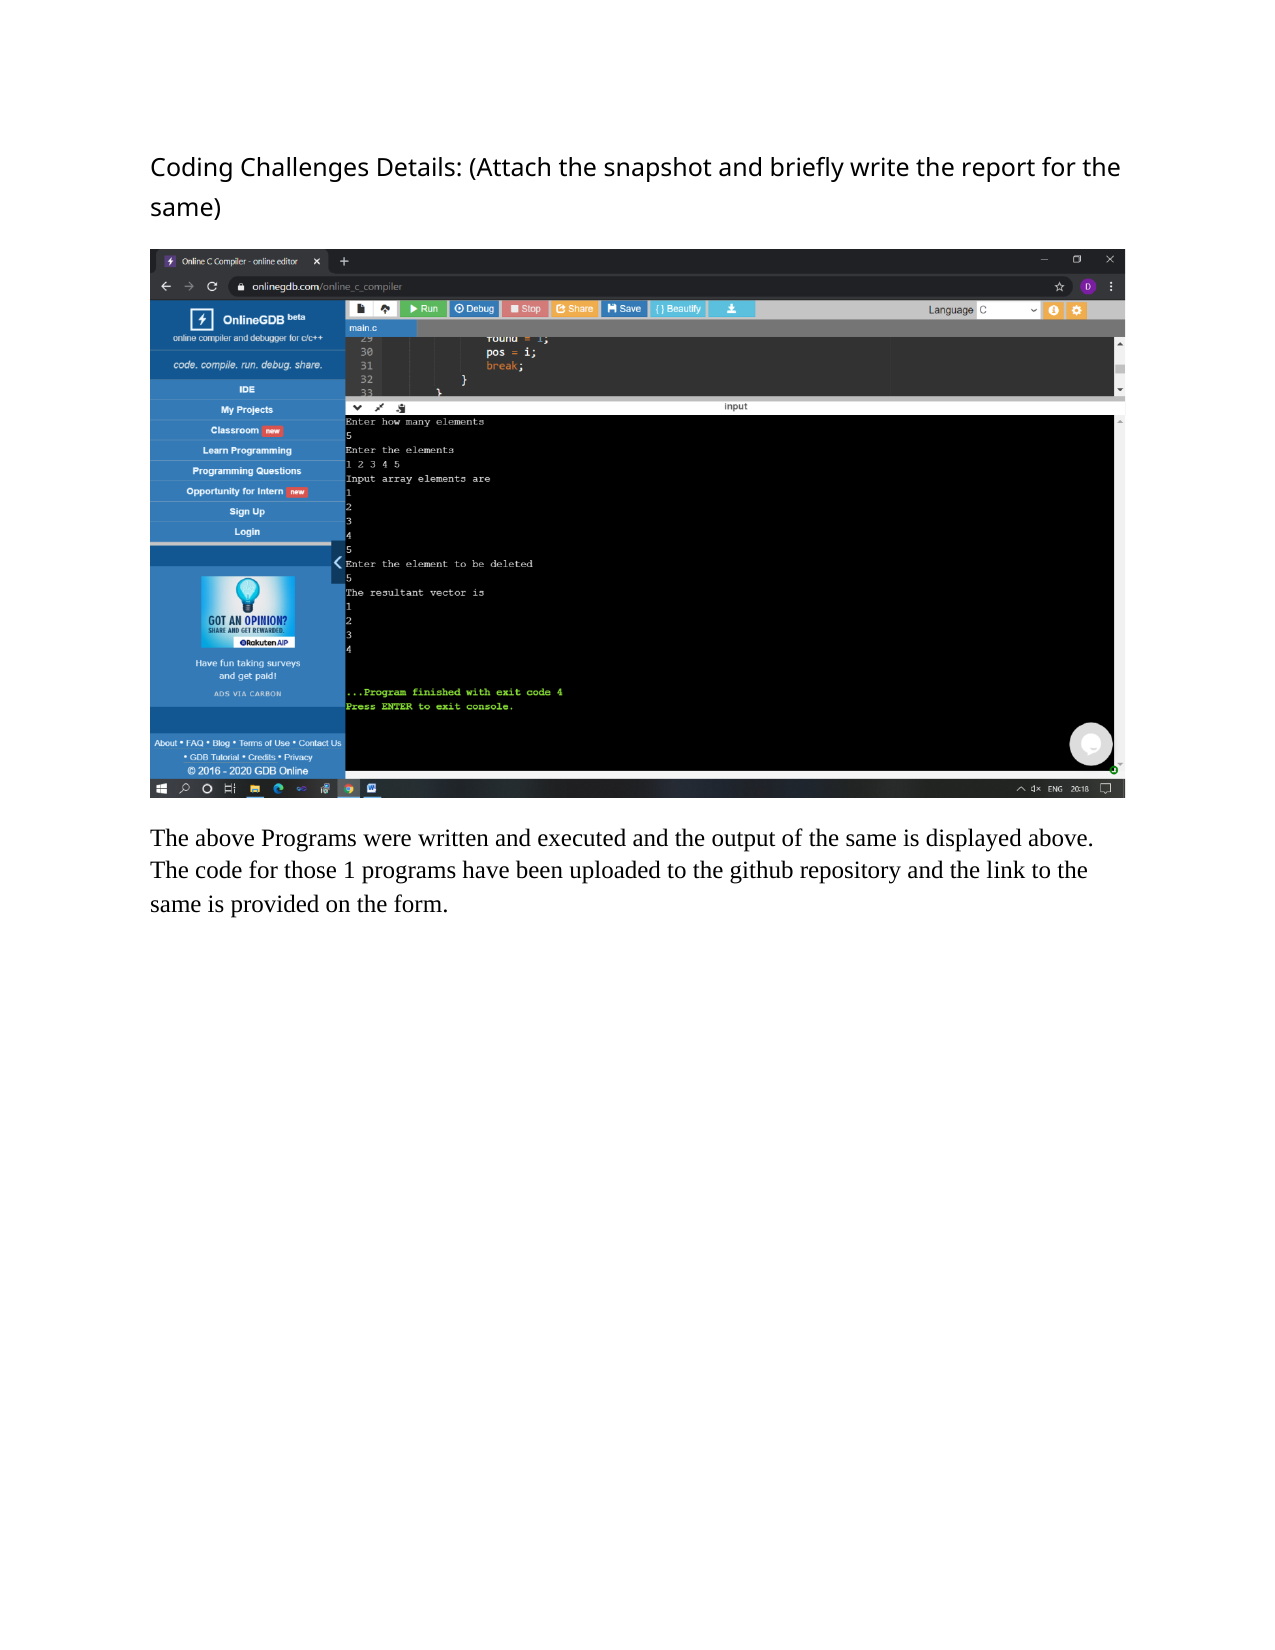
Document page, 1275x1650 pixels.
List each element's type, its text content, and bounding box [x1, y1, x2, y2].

picture [150, 249, 1125, 798]
text The above Programs were written and executed and the output of the same is displayed above. The code for those 1 programs have been uploaded to the github repository and the link to the same is provided on the form. [150, 823, 1125, 917]
text Coding Challenges Details: (Attach the snapshot and briefly write the report for the same) [150, 150, 1125, 223]
